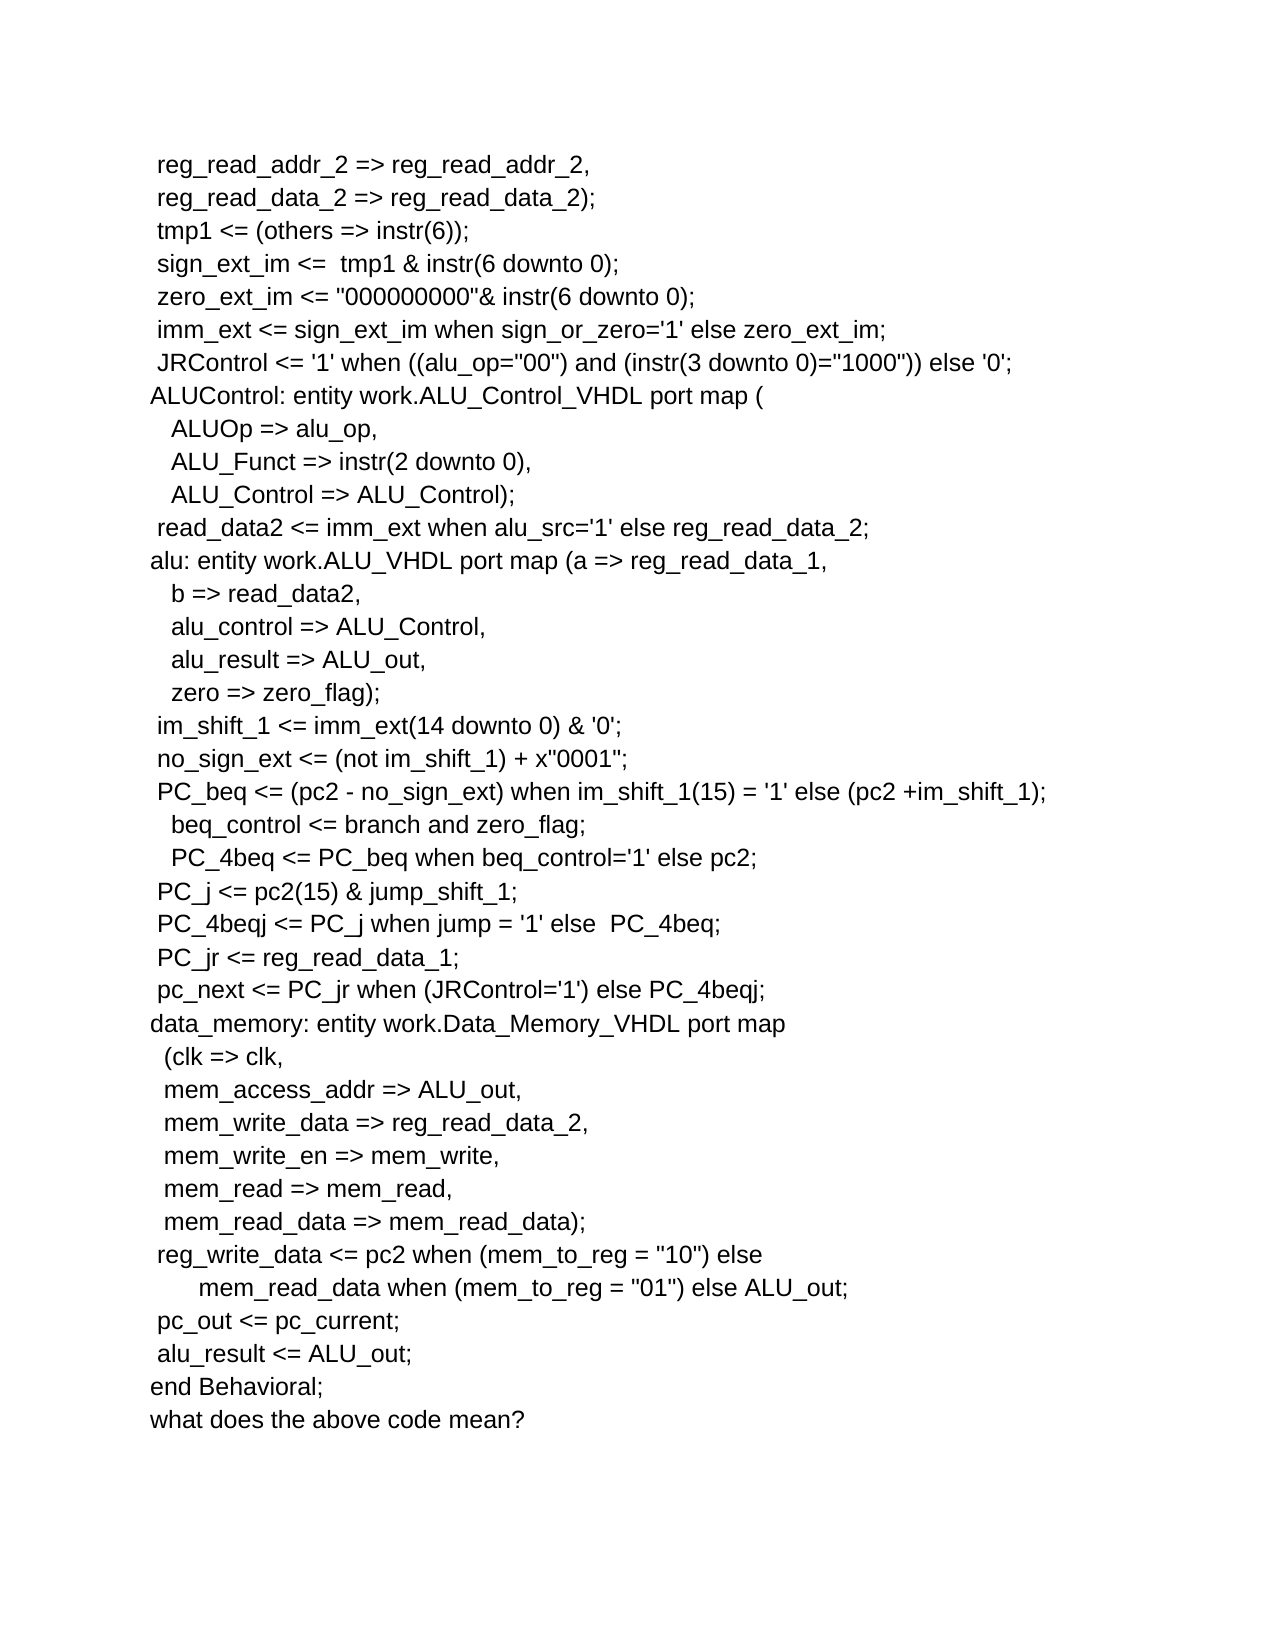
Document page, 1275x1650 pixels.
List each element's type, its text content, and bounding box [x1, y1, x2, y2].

text pc_next <= PC_jr when (JRControl='1') else PC_4beqj; [150, 976, 1125, 1004]
text (clk => clk, [150, 1042, 1125, 1070]
text mem_write_data => reg_read_data_2, [150, 1108, 1125, 1136]
text ALU_Funct => instr(2 downto 0), [150, 447, 1125, 476]
text im_shift_1 <= imm_ext(14 downto 0) & '0'; [150, 711, 1125, 740]
text alu_control => ALU_Control, [150, 612, 1125, 641]
text alu_result <= ALU_out; [150, 1339, 1125, 1367]
text reg_read_data_2 => reg_read_data_2); [150, 183, 1125, 212]
text sign_ext_im <= tmp1 & instr(6 downto 0); [150, 249, 1125, 278]
text PC_4beq <= PC_beq when beq_control='1' else pc2; [150, 843, 1125, 872]
text b => read_data2, [150, 579, 1125, 608]
text beq_control <= branch and zero_flag; [150, 810, 1125, 839]
text no_sign_ext <= (not im_shift_1) + x"0001"; [150, 744, 1125, 773]
text ALUOp => alu_op, [150, 414, 1125, 443]
text mem_write_en => mem_write, [150, 1141, 1125, 1169]
text mem_read_data => mem_read_data); [150, 1207, 1125, 1235]
text what does the above code mean? [150, 1405, 1125, 1433]
text PC_beq <= (pc2 - no_sign_ext) when im_shift_1(15) = '1' else (pc2 +im_shift_1); [150, 777, 1125, 806]
text PC_4beqj <= PC_j when jump = '1' else PC_4beq; [150, 909, 1125, 938]
text ALU_Control => ALU_Control); [150, 480, 1125, 509]
text zero_ext_im <= "000000000"& instr(6 downto 0); [150, 282, 1125, 311]
text mem_read => mem_read, [150, 1174, 1125, 1202]
text read_data2 <= imm_ext when alu_src='1' else reg_read_data_2; [150, 513, 1125, 542]
text data_memory: entity work.Data_Memory_VHDL port map [150, 1008, 1125, 1037]
text pc_out <= pc_current; [150, 1306, 1125, 1334]
text tmp1 <= (others => instr(6)); [150, 216, 1125, 245]
text mem_access_addr => ALU_out, [150, 1074, 1125, 1103]
text end Behavioral; [150, 1372, 1125, 1401]
text JRControl <= '1' when ((alu_op="00") and (instr(3 downto 0)="1000")) else '0'; [150, 348, 1125, 377]
text reg_read_addr_2 => reg_read_addr_2, [150, 150, 1125, 179]
text alu: entity work.ALU_VHDL port map (a => reg_read_data_1, [150, 546, 1125, 575]
text reg_write_data <= pc2 when (mem_to_reg = "10") else [150, 1240, 1125, 1268]
text alu_result => ALU_out, [150, 645, 1125, 674]
text zero => zero_flag); [150, 678, 1125, 707]
text PC_j <= pc2(15) & jump_shift_1; [150, 876, 1125, 905]
text mem_read_data when (mem_to_reg = "01") else ALU_out; [150, 1273, 1125, 1301]
text PC_jr <= reg_read_data_1; [150, 942, 1125, 971]
text imm_ext <= sign_ext_im when sign_or_zero='1' else zero_ext_im; [150, 315, 1125, 344]
text ALUControl: entity work.ALU_Control_VHDL port map ( [150, 381, 1125, 410]
